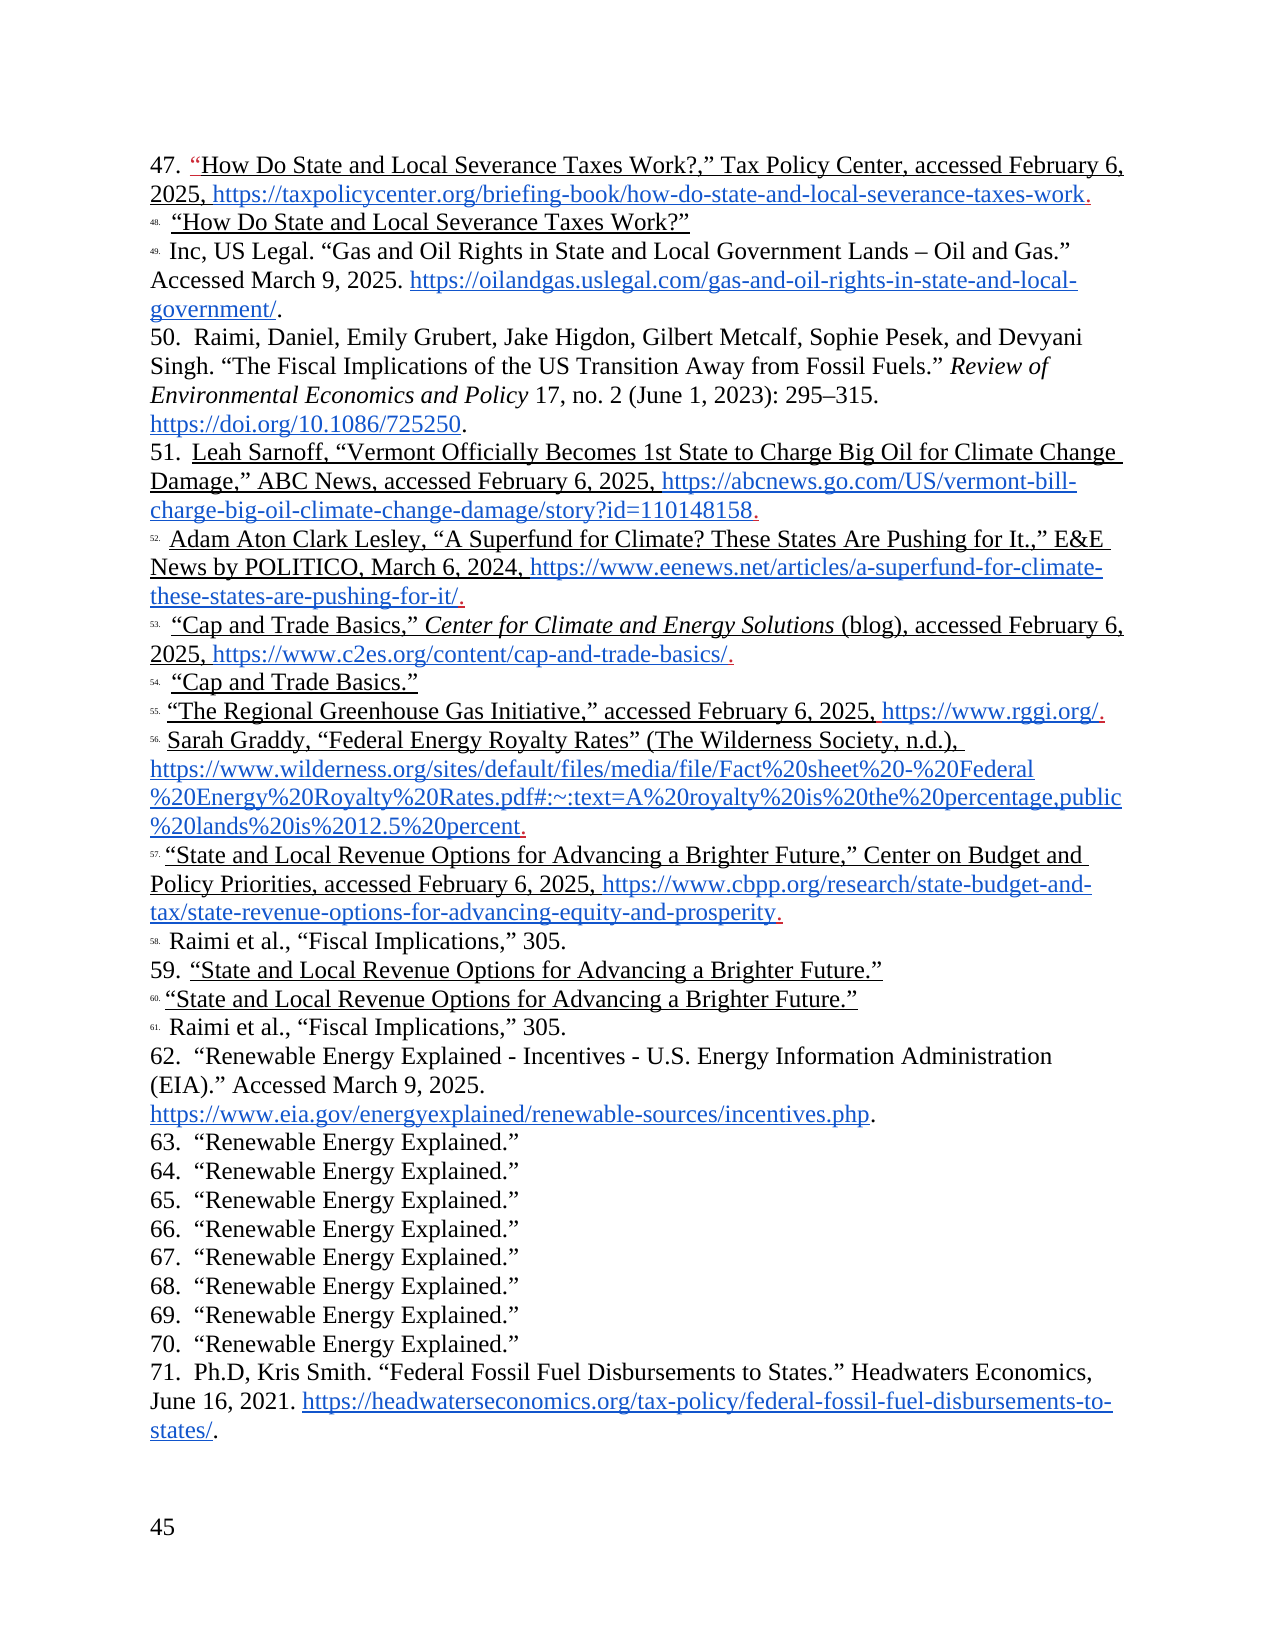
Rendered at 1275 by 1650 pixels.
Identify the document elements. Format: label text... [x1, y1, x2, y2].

text 50. Raimi, Daniel, Emily Grubert, Jake Higdon, Gilbert Metcalf, Sophie Pesek, and Devyani Singh. “The Fiscal Implications of the US Transition Away from Fossil Fuels.” Review of Environmental Economics and Policy 17, no. 2 (June 1, 2023): 295–315. https://doi.org/10.1086/725250. [150, 322, 1125, 437]
text 49. Inc, US Legal. “Gas and Oil Rights in State and Local Government Lands – Oil and Gas.” Accessed March 9, 2025. https://oilandgas.uslegal.com/gas-and-oil-rights-in-state-and-local-government/. [150, 236, 1125, 322]
text 63. “Renewable Energy Explained.” [150, 1127, 1125, 1156]
text 59. “State and Local Revenue Options for Advancing a Brighter Future.” [150, 955, 1125, 984]
text 57. “State and Local Revenue Options for Advancing a Brighter Future,” Center on Budget and Policy Priorities, accessed February 6, 2025, https://www.cbpp.org/research/state-budget-and-tax/state-revenue-options-for-advancing-equity-and-prosperity. [150, 840, 1125, 926]
text 58. Raimi et al., “Fiscal Implications,” 305. [150, 926, 1125, 955]
text 71. Ph.D, Kris Smith. “Federal Fossil Fuel Disbursements to States.” Headwaters Economics, June 16, 2021. https://headwaterseconomics.org/tax-policy/federal-fossil-fuel-disbursements-to-states/. [150, 1357, 1125, 1444]
text 67. “Renewable Energy Explained.” [150, 1242, 1125, 1271]
text 69. “Renewable Energy Explained.” [150, 1300, 1125, 1329]
text 61. Raimi et al., “Fiscal Implications,” 305. [150, 1012, 1125, 1041]
text 47. “How Do State and Local Severance Taxes Work?,” Tax Policy Center, accessed February 6, 2025, https://taxpolicycenter.org/briefing-book/how-do-state-and-local-severance-taxes-work. [150, 150, 1125, 207]
text 70. “Renewable Energy Explained.” [150, 1329, 1125, 1357]
text 51. Leah Sarnoff, “Vermont Officially Becomes 1st State to Charge Big Oil for Climate Change Damage,” ABC News, accessed February 6, 2025, https://abcnews.go.com/US/vermont-bill-charge-big-oil-climate-change-damage/story?id=110148158. [150, 437, 1125, 524]
text 60. “State and Local Revenue Options for Advancing a Brighter Future.” [150, 984, 1125, 1012]
text 65. “Renewable Energy Explained.” [150, 1185, 1125, 1214]
text 56. Sarah Graddy, “Federal Energy Royalty Rates” (The Wilderness Society, n.d.), https://www.wilderness.org/sites/default/files/media/file/Fact%20sheet%20-%20Federal%20Energy%20Royalty%20Rates.pdf#:~:text=A%20royalty%20is%20the%20percentage,public%20lands%20is%2012.5%20percent. [150, 725, 1125, 840]
text 55. “The Regional Greenhouse Gas Initiative,” accessed February 6, 2025, https://www.rggi.org/. [150, 696, 1125, 725]
text 66. “Renewable Energy Explained.” [150, 1214, 1125, 1242]
text 52. Adam Aton Clark Lesley, “A Superfund for Climate? These States Are Pushing for It.,” E&E News by POLITICO, March 6, 2024, https://www.eenews.net/articles/a-superfund-for-climate-these-states-are-pushing-for-it/. [150, 524, 1125, 610]
text 48. “How Do State and Local Severance Taxes Work?” [150, 207, 1125, 236]
text 68. “Renewable Energy Explained.” [150, 1271, 1125, 1300]
text 53. “Cap and Trade Basics,” Center for Climate and Energy Solutions (blog), accessed February 6, 2025, https://www.c2es.org/content/cap-and-trade-basics/. [150, 610, 1125, 667]
text 62. “Renewable Energy Explained - Incentives - U.S. Energy Information Administration (EIA).” Accessed March 9, 2025. https://www.eia.gov/energyexplained/renewable-sources/incentives.php. [150, 1041, 1125, 1127]
text 64. “Renewable Energy Explained.” [150, 1156, 1125, 1185]
text 54. “Cap and Trade Basics.” [150, 667, 1125, 696]
